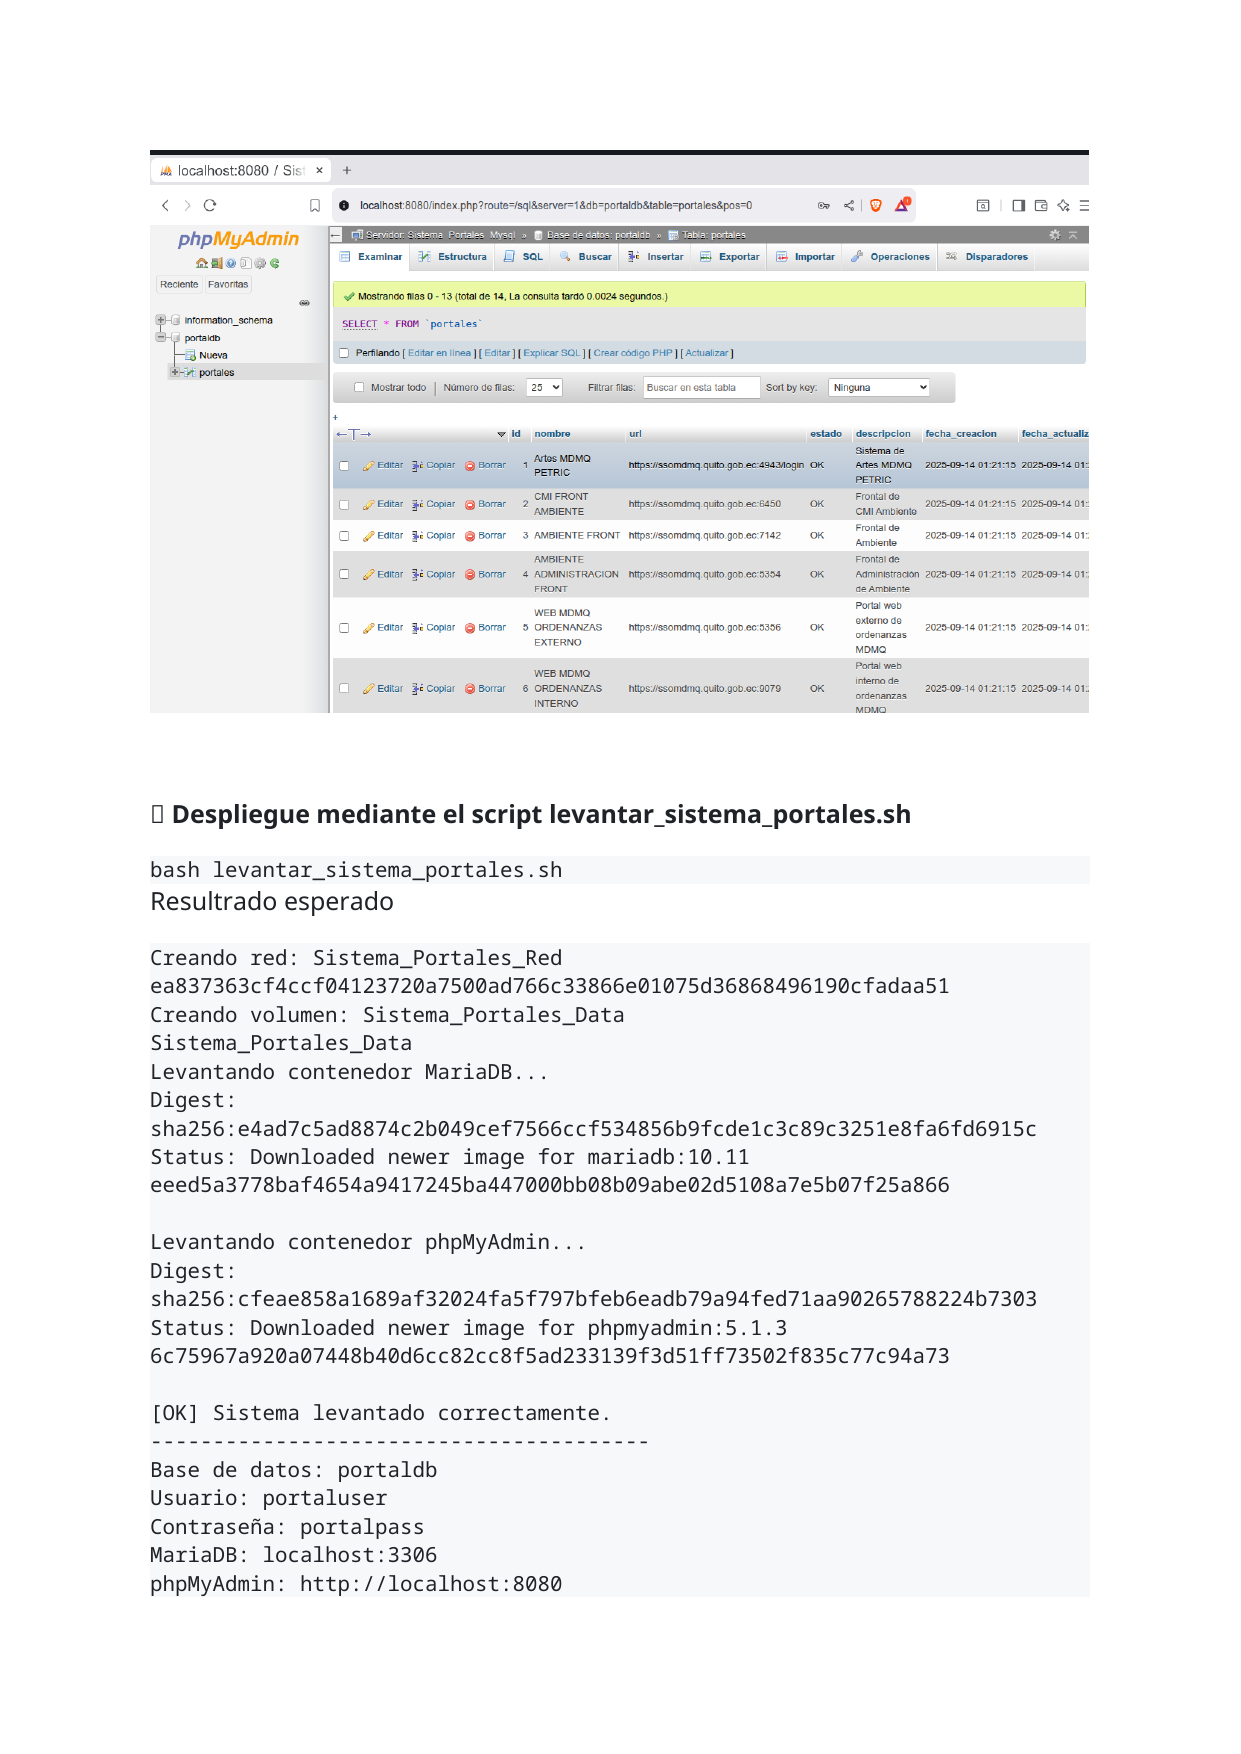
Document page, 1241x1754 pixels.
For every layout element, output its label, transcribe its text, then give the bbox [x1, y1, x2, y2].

text 🚀 Despliegue mediante el script levantar_sistema_portales.sh [150, 797, 1090, 831]
text phpMyAdmin: http://localhost:8080 [150, 1569, 1090, 1597]
text [OK] Sistema levantado correctamente. [150, 1398, 1090, 1427]
picture [150, 150, 1089, 713]
text Levantando contenedor phpMyAdmin... [150, 1227, 1090, 1256]
text Usuario: portaluser [150, 1483, 1090, 1512]
text Contraseña: portalpass [150, 1512, 1090, 1540]
text Sistema_Portales_Data [150, 1028, 1090, 1057]
text Status: Downloaded newer image for phpmyadmin:5.1.3 [150, 1313, 1090, 1341]
text MariaDB: localhost:3306 [150, 1540, 1090, 1569]
text bash levantar_sistema_portales.sh [150, 856, 1090, 884]
text eeed5a3778baf4654a9417245ba447000bb08b09abe02d5108a7e5b07f25a866 [150, 1171, 1090, 1199]
text Creando red: Sistema_Portales_Red [150, 943, 1090, 972]
text Levantando contenedor MariaDB... [150, 1057, 1090, 1085]
text Base de datos: portaldb [150, 1455, 1090, 1483]
text 6c75967a920a07448b40d6cc82cc8f5ad233139f3d51ff73502f835c77c94a73 [150, 1341, 1090, 1370]
text ea837363cf4ccf04123720a7500ad766c33866e01075d36868496190cfadaa51 [150, 972, 1090, 1000]
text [150, 1427, 1090, 1455]
text Creando volumen: Sistema_Portales_Data [150, 1000, 1090, 1028]
text Digest: sha256:cfeae858a1689af32024fa5f797bfeb6eadb79a94fed71aa90265788224b7303 [150, 1256, 1090, 1313]
text Status: Downloaded newer image for mariadb:10.11 [150, 1142, 1090, 1171]
text Digest: sha256:e4ad7c5ad8874c2b049cef7566ccf534856b9fcde1c3c89c3251e8fa6fd6915c [150, 1085, 1090, 1142]
text Resultrado esperado [150, 884, 1090, 918]
